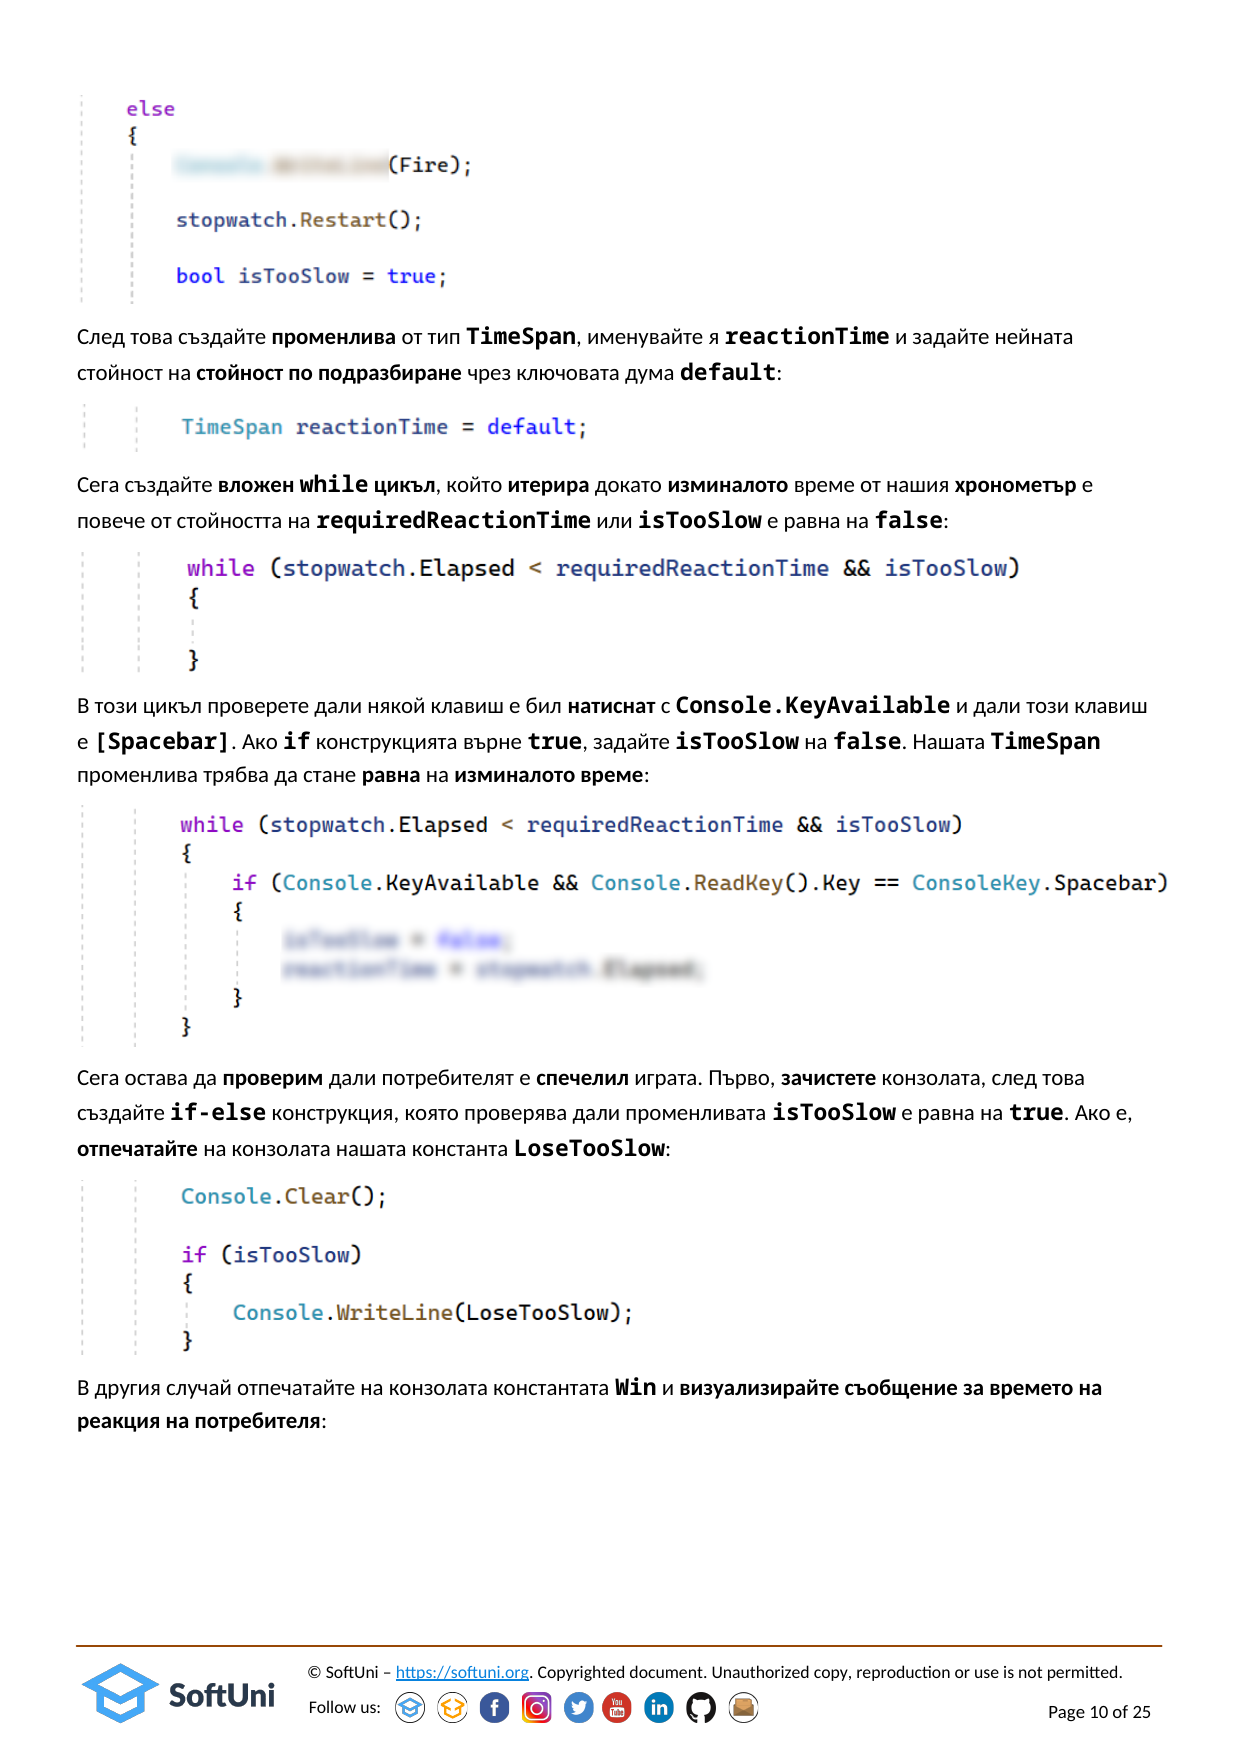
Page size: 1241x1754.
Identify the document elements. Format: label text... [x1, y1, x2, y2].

picture [76, 404, 601, 452]
picture [522, 1692, 552, 1723]
picture [437, 1692, 468, 1723]
picture [686, 1692, 716, 1723]
text След това създайте променлива от тип TimeSpan, именувайте я reactionTime и задайте нейната стойност на стойност по подразбиране чрез ключовата дума default: [77, 320, 1163, 387]
picture [75, 1658, 281, 1729]
picture [76, 552, 1023, 673]
picture [665, 1692, 674, 1701]
picture [564, 1692, 594, 1723]
picture [395, 1692, 425, 1723]
picture [602, 1692, 632, 1723]
picture [658, 1705, 667, 1714]
text В другия случай отпечатайте на конзолата константата Win и визуализирайте съобщение за времето на реакция на потребителя: [77, 1371, 1163, 1434]
text Сега създайте вложен while цикъл, който итерира докато изминалото време от нашия хронометър е повече от стойността на requiredReactionTime или isTooSlow е равна на false: [77, 468, 1163, 535]
picture [644, 1692, 653, 1701]
picture [728, 1692, 759, 1723]
picture [479, 1692, 510, 1723]
picture [76, 805, 1185, 1047]
picture [644, 1714, 653, 1723]
picture [665, 1714, 674, 1723]
picture [76, 95, 483, 304]
text Сега остава да проверим дали потребителят е спечелил играта. Първо, зачистете конзолата, след това създайте if-else конструкция, която проверява дали променливата isTooSlow е равна на true. Ако е, отпечатайте на конзолата нашата константа LoseTooSlow: [77, 1063, 1163, 1163]
picture [76, 1180, 636, 1355]
text В този цикъл проверете дали някой клавиш е бил натиснат с Console.KeyAvailable и дали този клавиш е [Spacebar]. Ако if конструкцията върне true, задайте isTooSlow на false. Нашата TimeSpan променлива трябва да стане равна на изминалото време: [77, 689, 1163, 788]
